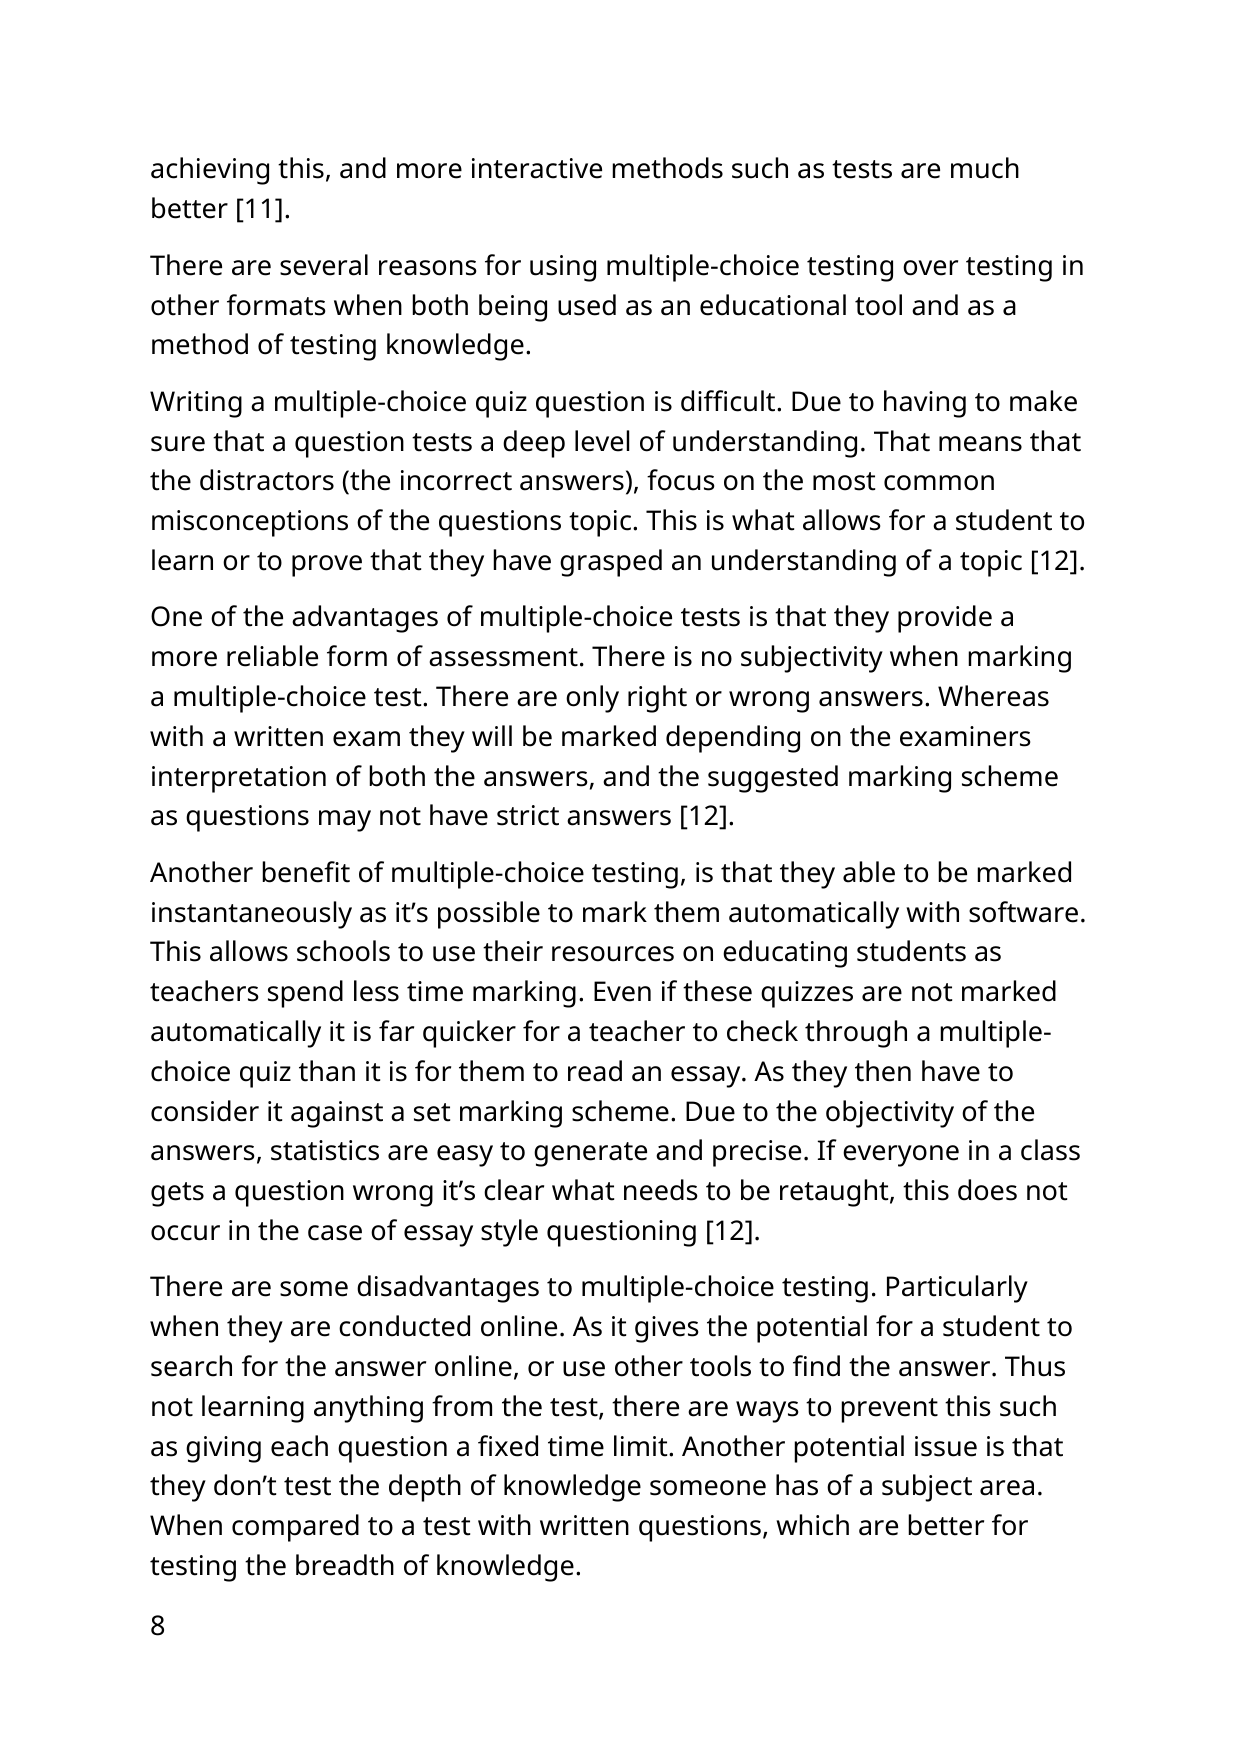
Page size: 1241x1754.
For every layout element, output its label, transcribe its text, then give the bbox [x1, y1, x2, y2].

text There are several reasons for using multiple-choice testing over testing in other formats when both being used as an educational tool and as a method of testing knowledge. [150, 246, 1090, 363]
text One of the advantages of multiple-choice tests is that they provide a more reliable form of assessment. There is no subjectivity when marking a multiple-choice test. There are only right or wrong answers. Whereas with a written exam they will be marked depending on the examiners interpretation of both the answers, and the suggested marking scheme as questions may not have strict answers [12]. [150, 598, 1090, 834]
text Another benefit of multiple-choice testing, is that they able to be marked instantaneously as it’s possible to mark them automatically with software. This allows schools to use their resources on educating students as teachers spend less time marking. Even if these quizzes are not marked automatically it is far quicker for a teacher to check through a multiple-choice quiz than it is for them to read an essay. As they then have to consider it against a set marking scheme. Due to the objectivity of the answers, statistics are easy to generate and precise. If everyone in a class gets a question wrong it’s clear what needs to be retaught, this does not occur in the case of essay style questioning [12]. [150, 853, 1090, 1248]
text Writing a multiple-choice quiz question is difficult. Due to having to make sure that a question tests a deep level of understanding. That means that the distractors (the incorrect answers), focus on the most common misconceptions of the questions topic. This is what allows for a student to learn or to prove that they have grasped an understanding of a topic [12]. [150, 382, 1090, 578]
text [150, 150, 1090, 227]
text There are some disadvantages to multiple-choice testing. Particularly when they are conducted online. As it gives the potential for a student to search for the answer online, or use other tools to find the answer. Thus not learning anything from the test, there are ways to prevent this such as giving each question a fixed time limit. Another potential issue is that they don’t test the depth of knowledge someone has of a subject area. When compared to a test with written questions, which are better for testing the breadth of knowledge. [150, 1268, 1090, 1583]
